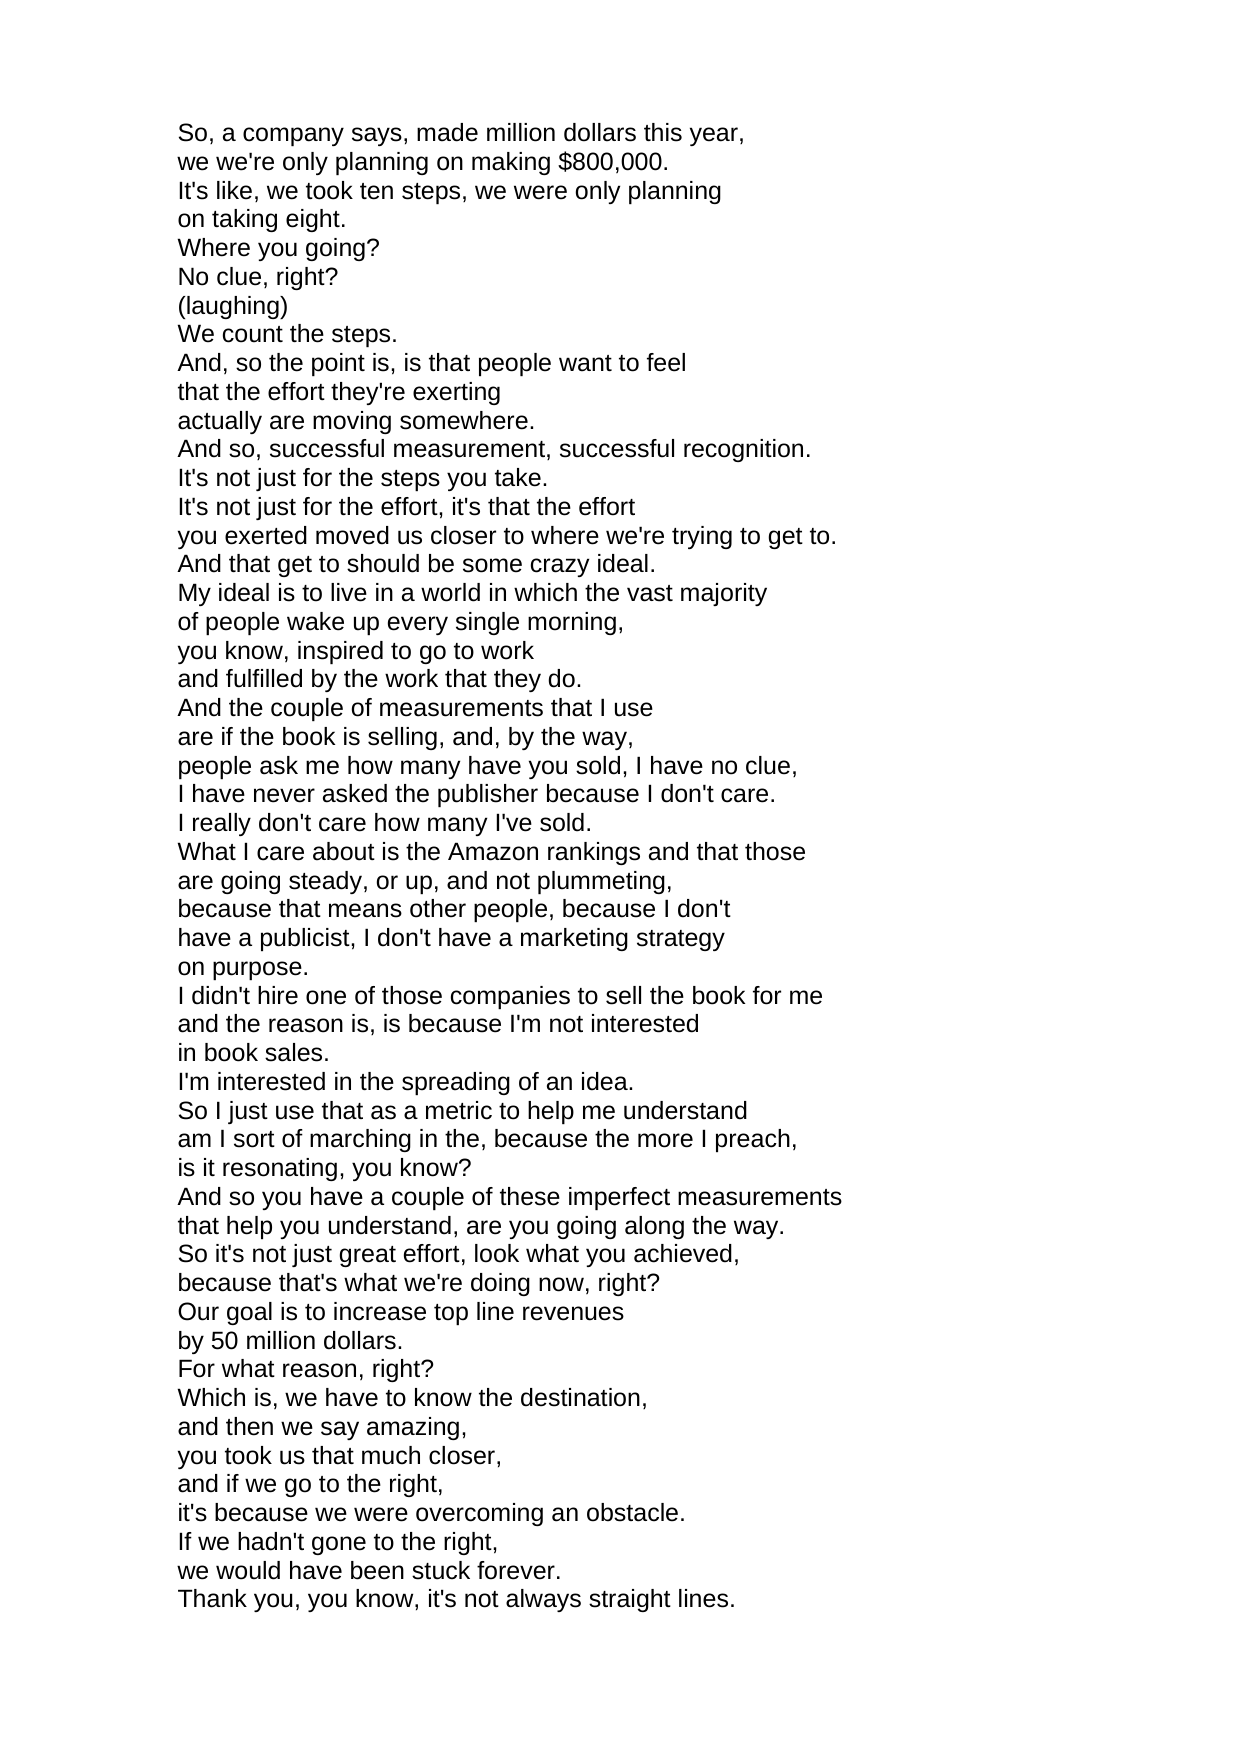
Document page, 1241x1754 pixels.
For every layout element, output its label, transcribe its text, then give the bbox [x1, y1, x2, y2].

text Our goal is to increase top line revenues [177, 1297, 1152, 1326]
text And that get to should be some crazy ideal. [177, 549, 1152, 578]
text in book sales. [177, 1038, 1152, 1067]
text It's not just for the steps you take. [177, 463, 1152, 492]
text I have never asked the publisher because I don't care. [177, 779, 1152, 808]
text It's like, we took ten steps, we were only planning [177, 176, 1152, 204]
text are going steady, or up, and not plummeting, [177, 866, 1152, 894]
text (laughing) [177, 291, 1152, 319]
text and fulfilled by the work that they do. [177, 664, 1152, 693]
text For what reason, right? [177, 1354, 1152, 1383]
text is it resonating, you know? [177, 1153, 1152, 1182]
text So I just use that as a metric to help me understand [177, 1096, 1152, 1124]
text I'm interested in the spreading of an idea. [177, 1067, 1152, 1096]
text What I care about is the Amazon rankings and that those [177, 837, 1152, 866]
text So, a company says, made million dollars this year, [177, 118, 1152, 147]
text on taking eight. [177, 204, 1152, 233]
text and then we say amazing, [177, 1412, 1152, 1441]
text of people wake up every single morning, [177, 607, 1152, 636]
text have a publicist, I don't have a marketing strategy [177, 923, 1152, 952]
text by 50 million dollars. [177, 1326, 1152, 1354]
text you exerted moved us closer to where we're trying to get to. [177, 521, 1152, 549]
text I didn't hire one of those companies to sell the book for me [177, 981, 1152, 1009]
text Which is, we have to know the destination, [177, 1383, 1152, 1412]
text and if we go to the right, [177, 1469, 1152, 1498]
text because that's what we're doing now, right? [177, 1268, 1152, 1297]
text And, so the point is, is that people want to feel [177, 348, 1152, 377]
text people ask me how many have you sold, I have no clue, [177, 751, 1152, 779]
text My ideal is to live in a world in which the vast majority [177, 578, 1152, 607]
text you know, inspired to go to work [177, 636, 1152, 664]
text If we hadn't gone to the right, [177, 1527, 1152, 1556]
text we would have been stuck forever. [177, 1556, 1152, 1584]
text And so you have a couple of these imperfect measurements [177, 1182, 1152, 1211]
text and the reason is, is because I'm not interested [177, 1009, 1152, 1038]
text And the couple of measurements that I use [177, 693, 1152, 722]
text It's not just for the effort, it's that the effort [177, 492, 1152, 521]
text am I sort of marching in the, because the more I preach, [177, 1124, 1152, 1153]
text No clue, right? [177, 262, 1152, 291]
text because that means other people, because I don't [177, 894, 1152, 923]
text it's because we were overcoming an obstacle. [177, 1498, 1152, 1527]
text So it's not just great effort, look what you achieved, [177, 1239, 1152, 1268]
text are if the book is selling, and, by the way, [177, 722, 1152, 751]
text We count the steps. [177, 319, 1152, 348]
text Where you going? [177, 233, 1152, 262]
text on purpose. [177, 952, 1152, 981]
text you took us that much closer, [177, 1441, 1152, 1469]
text that the effort they're exerting [177, 377, 1152, 406]
text And so, successful measurement, successful recognition. [177, 434, 1152, 463]
text that help you understand, are you going along the way. [177, 1211, 1152, 1239]
text I really don't care how many I've sold. [177, 808, 1152, 837]
text we we're only planning on making $800,000. [177, 147, 1152, 176]
text actually are moving somewhere. [177, 406, 1152, 434]
text Thank you, you know, it's not always straight lines. [177, 1584, 1152, 1613]
